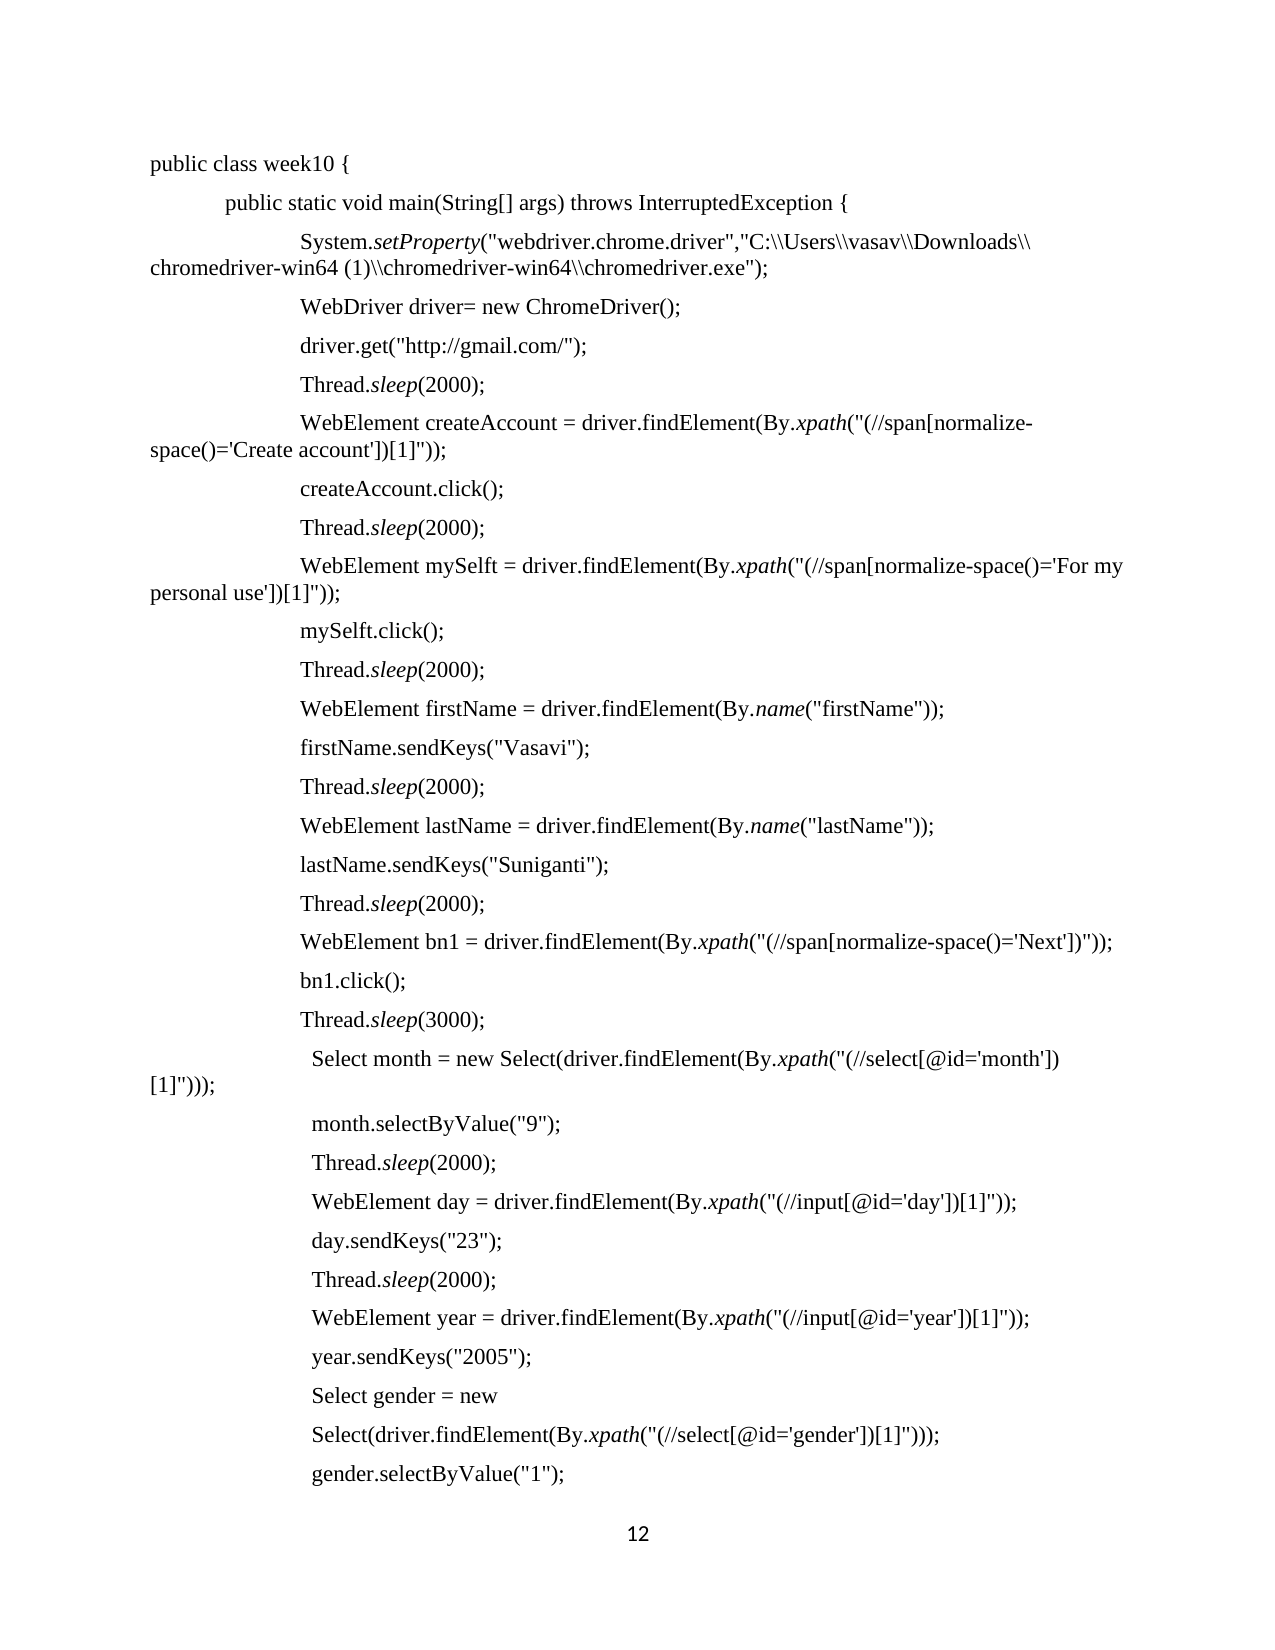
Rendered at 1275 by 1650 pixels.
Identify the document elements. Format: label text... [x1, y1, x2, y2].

text firstName.sendKeys("Vasavi"); [150, 734, 1125, 761]
text Thread.sleep(2000); [150, 1149, 1125, 1175]
text driver.get("http://gmail.com/"); [150, 332, 1125, 358]
text System.setProperty("webdriver.chrome.driver","C:\\Users\\vasav\\Downloads\\chromedriver-win64 (1)\\chromedriver-win64\\chromedriver.exe"); [150, 228, 1125, 280]
text month.selectByValue("9"); [150, 1110, 1125, 1137]
text Select(driver.findElement(By.xpath("(//select[@id='gender'])[1]"))); [150, 1421, 1125, 1447]
text WebElement createAccount = driver.findElement(By.xpath("(//span[normalize-space()='Create account'])[1]")); [150, 409, 1125, 462]
text Thread.sleep(3000); [150, 1006, 1125, 1032]
text Select gender = new [150, 1382, 1125, 1408]
text Thread.sleep(2000); [150, 773, 1125, 799]
text WebElement bn1 = driver.findElement(By.xpath("(//span[normalize-space()='Next'])")); [150, 928, 1125, 955]
text WebDriver driver= new ChromeDriver(); [150, 293, 1125, 319]
text mySelft.click(); [150, 618, 1125, 644]
text WebElement lastName = driver.findElement(By.name("lastName")); [150, 812, 1125, 838]
text gender.selectByValue("1"); [150, 1460, 1125, 1486]
text lastName.sendKeys("Suniganti"); [150, 851, 1125, 877]
text createAccount.click(); [150, 475, 1125, 501]
text bn1.click(); [150, 967, 1125, 994]
text year.sendKeys("2005"); [150, 1343, 1125, 1370]
text public class week10 { [150, 150, 1125, 176]
text Thread.sleep(2000); [150, 889, 1125, 916]
text Select month = new Select(driver.findElement(By.xpath("(//select[@id='month'])[1]"))); [150, 1045, 1125, 1098]
text Thread.sleep(2000); [150, 656, 1125, 683]
text public static void main(String[] args) throws InterruptedException { [150, 189, 1125, 215]
text Thread.sleep(2000); [150, 513, 1125, 540]
text Thread.sleep(2000); [150, 371, 1125, 397]
text day.sendKeys("23"); [150, 1227, 1125, 1253]
text WebElement day = driver.findElement(By.xpath("(//input[@id='day'])[1]")); [150, 1188, 1125, 1214]
text Thread.sleep(2000); [150, 1266, 1125, 1292]
text WebElement mySelft = driver.findElement(By.xpath("(//span[normalize-space()='For my personal use'])[1]")); [150, 552, 1125, 605]
text WebElement firstName = driver.findElement(By.name("firstName")); [150, 695, 1125, 722]
text WebElement year = driver.findElement(By.xpath("(//input[@id='year'])[1]")); [150, 1304, 1125, 1331]
